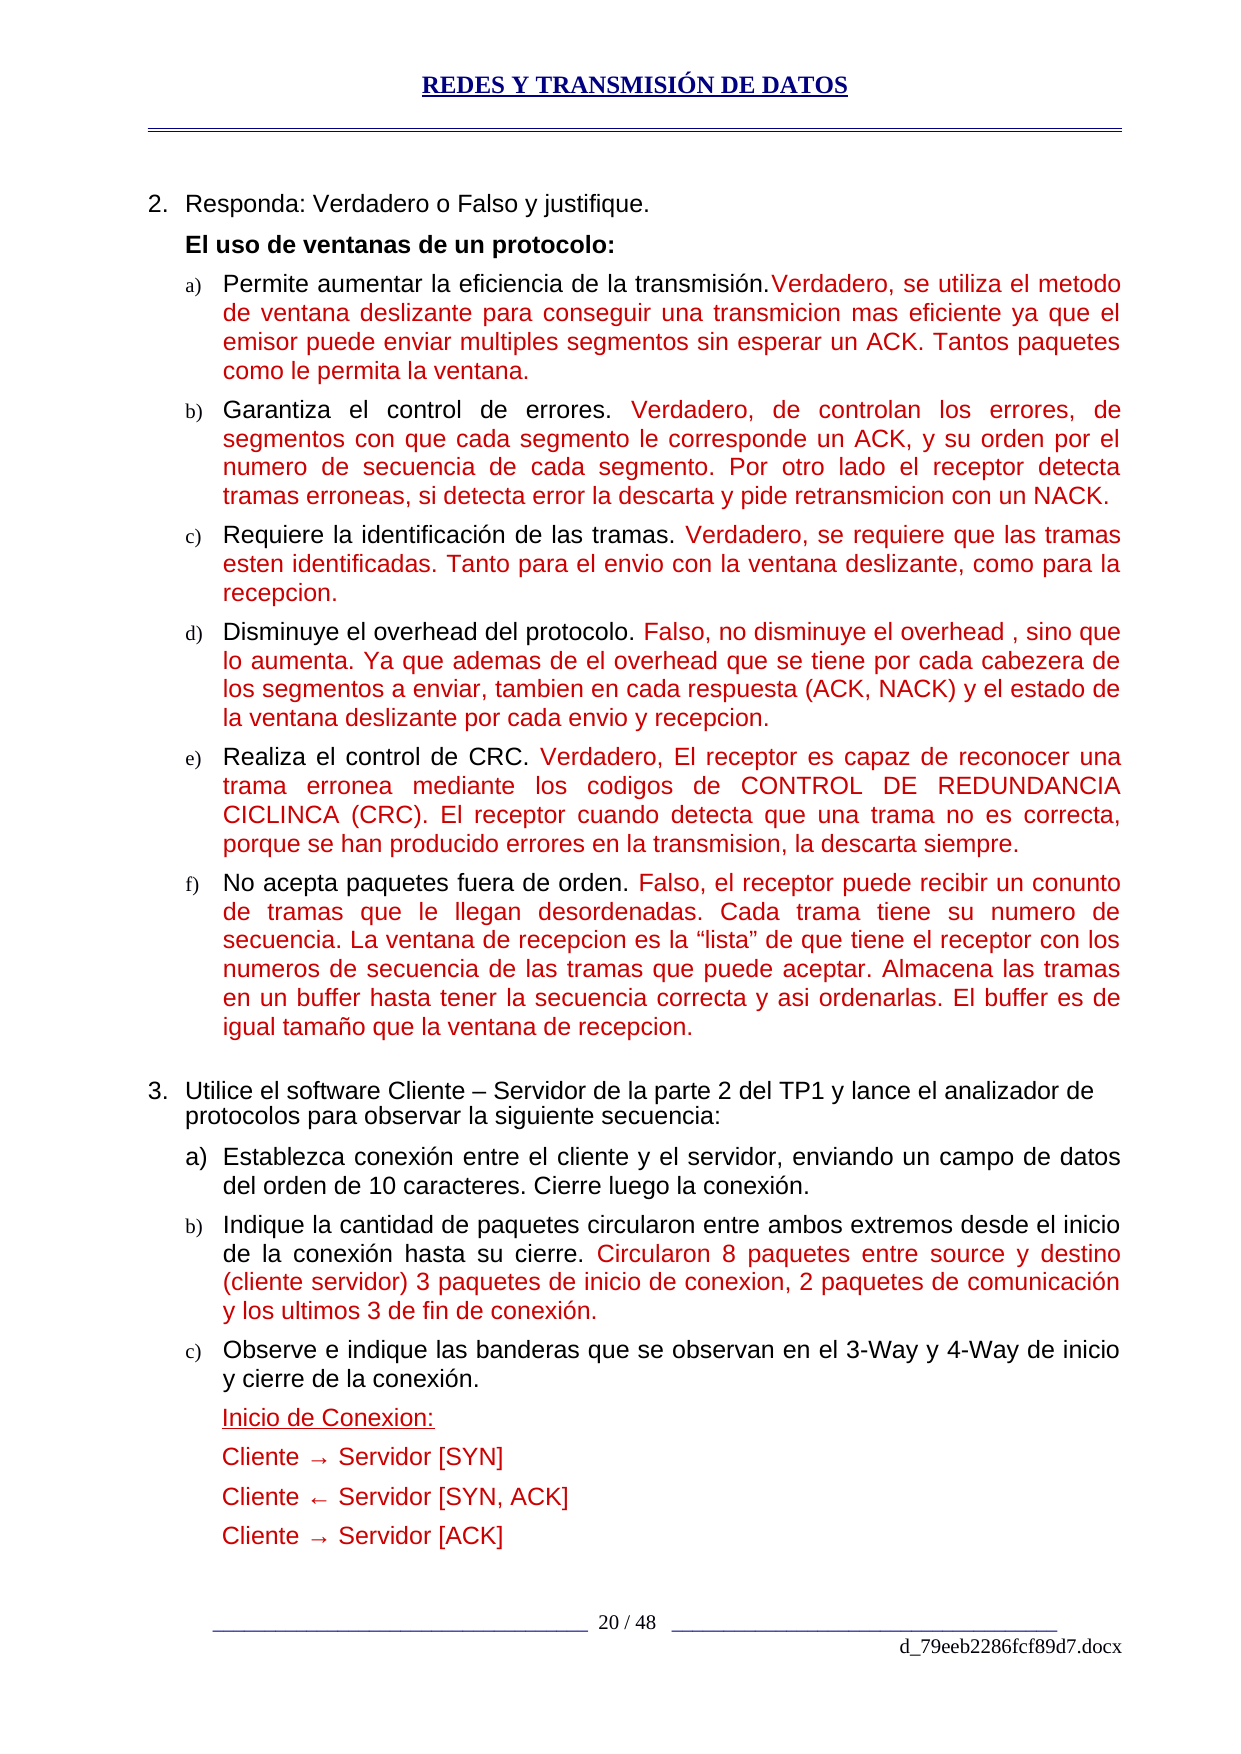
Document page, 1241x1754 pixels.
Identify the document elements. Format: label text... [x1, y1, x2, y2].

text Cliente → Servidor [ACK] [148, 1521, 1122, 1549]
text Cliente → Servidor [SYN] [148, 1442, 1122, 1471]
text Inicio de Conexion: [148, 1403, 1122, 1432]
list Requiere la identificación de las tramas. Verdadero, se requiere que las tramas esten identificadas. Tanto para el envio con la ventana deslizante, como para la recepcion. [185, 520, 1122, 606]
text Cliente ← Servidor [SYN, ACK] [148, 1481, 1122, 1510]
list No acepta paquetes fuera de orden. Falso, el receptor puede recibir un conunto de tramas que le llegan desordenadas. Cada trama tiene su numero de secuencia. La ventana de recepcion es la “lista” de que tiene el receptor con los numeros de secuencia de las tramas que puede aceptar. Almacena las tramas en un buffer hasta tener la secuencia correcta y asi ordenarlas. El buffer es de igual tamaño que la ventana de recepcion. [185, 868, 1122, 1040]
subtitle Responda: Verdadero o Falso y justifique. [148, 193, 1137, 218]
list Realiza el control de CRC. Verdadero, El receptor es capaz de reconocer una trama erronea mediante los codigos de CONTROL DE REDUNDANCIA CICLINCA (CRC). El receptor cuando detecta que una trama no es correcta, porque se han producido errores en la transmision, la descarta siempre. [185, 742, 1122, 857]
list Permite aumentar la eficiencia de la transmisión.Verdadero, se utiliza el metodo de ventana deslizante para conseguir una transmicion mas eficiente ya que el emisor puede enviar multiples segmentos sin esperar un ACK. Tantos paquetes como le permita la ventana. [185, 269, 1122, 384]
list Establezca conexión entre el cliente y el servidor, enviando un campo de datos del orden de 10 caracteres. Cierre luego la conexión. [185, 1142, 1122, 1199]
list Garantiza el control de errores. Verdadero, de controlan los errores, de segmentos con que cada segmento le corresponde un ACK, y su orden por el numero de secuencia de cada segmento. Por otro lado el receptor detecta tramas erroneas, si detecta error la descarta y pide retransmicion con un NACK. [185, 395, 1122, 510]
list Indique la cantidad de paquetes circularon entre ambos extremos desde el inicio de la conexión hasta su cierre. Circularon 8 paquetes entre source y destino (cliente servidor) 3 paquetes de inicio de conexion, 2 paquetes de comunicación y los ultimos 3 de fin de conexión. [185, 1210, 1122, 1325]
text El uso de ventanas de un protocolo: [185, 230, 1122, 259]
list Observe e indique las banderas que se observan en el 3-Way y 4-Way de inicio y cierre de la conexión. [185, 1335, 1122, 1393]
subtitle Utilice el software Cliente – Servidor de la parte 2 del TP1 y lance el analizador de protocolos para observar la siguiente secuencia: [148, 1079, 1137, 1129]
list Disminuye el overhead del protocolo. Falso, no disminuye el overhead , sino que lo aumenta. Ya que ademas de el overhead que se tiene por cada cabezera de los segmentos a enviar, tambien en cada respuesta (ACK, NACK) y el estado de la ventana deslizante por cada envio y recepcion. [185, 617, 1122, 732]
